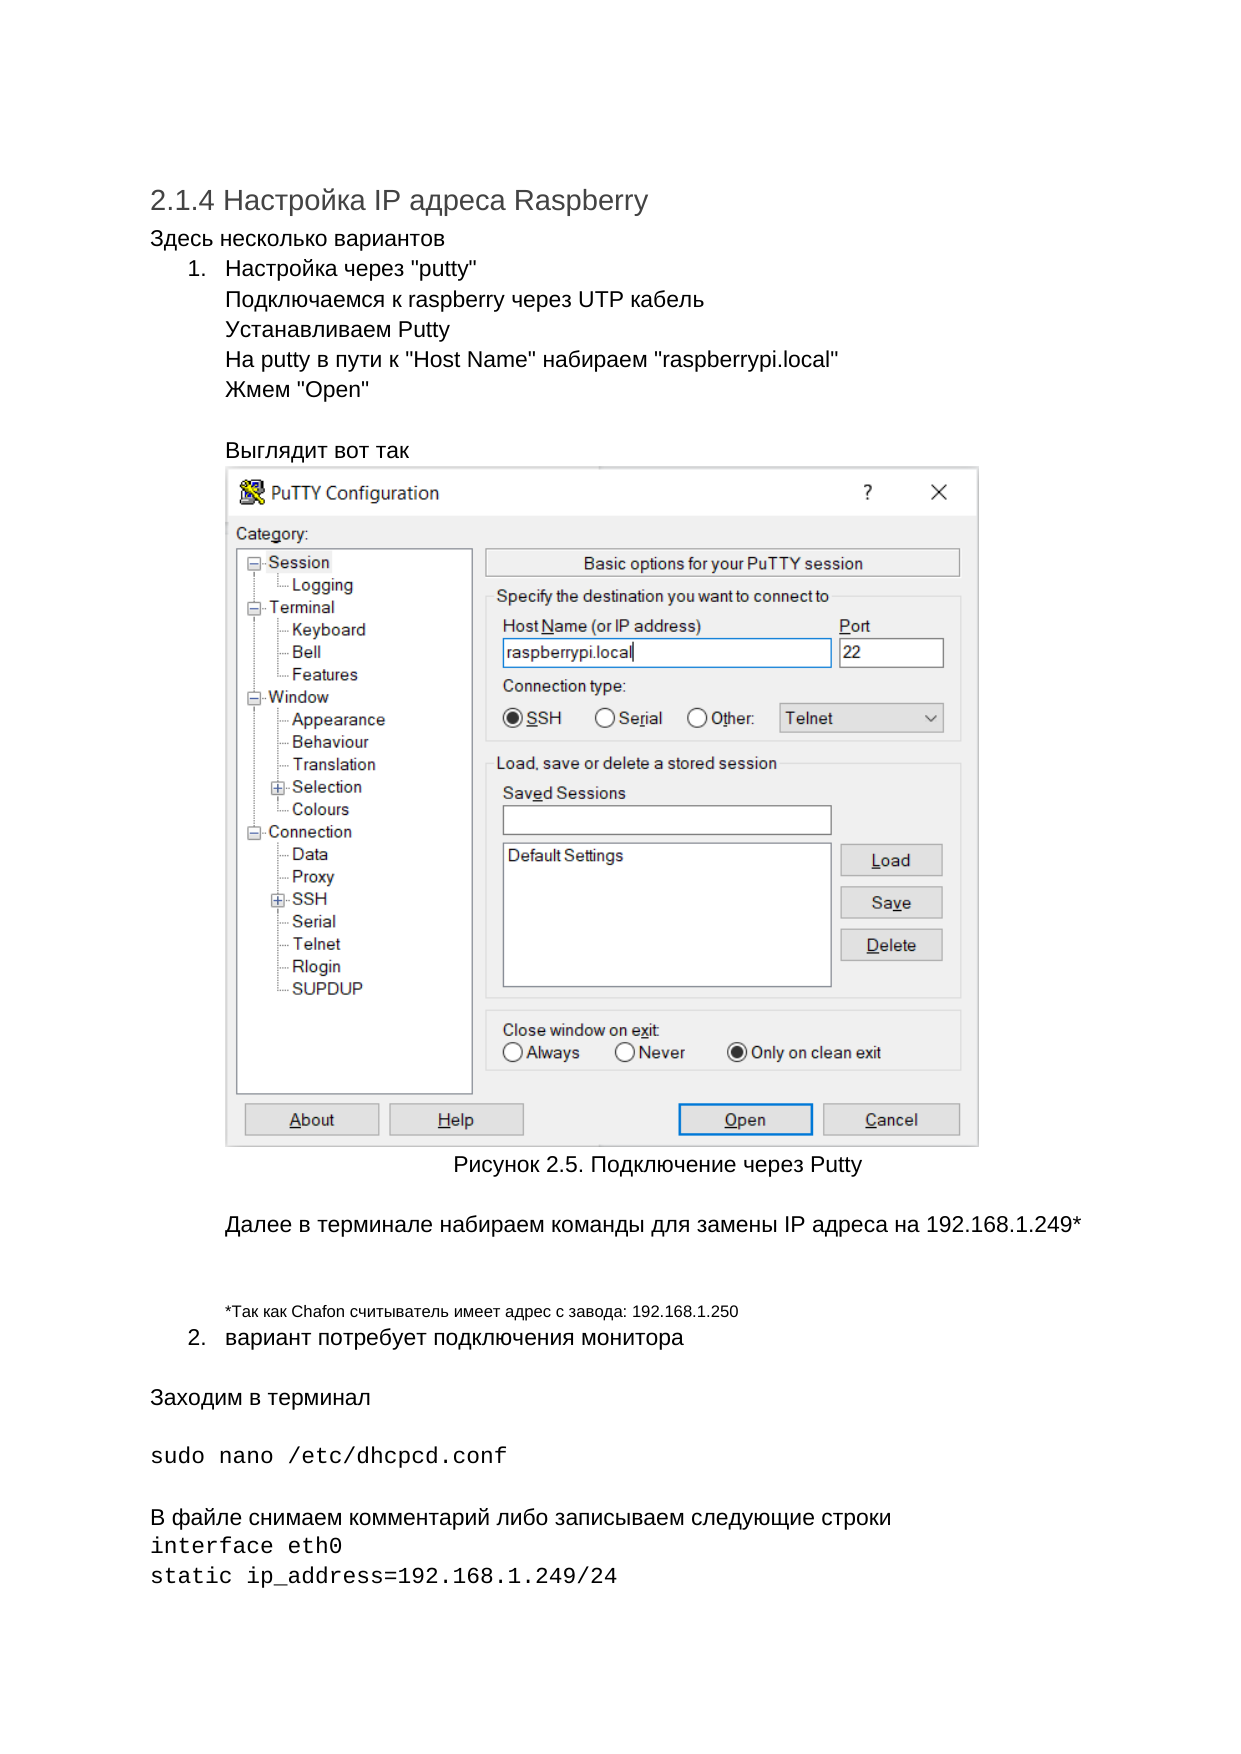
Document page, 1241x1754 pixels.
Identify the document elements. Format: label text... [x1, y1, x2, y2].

list вариант потребует подключения монитора [187, 1324, 1090, 1350]
text На putty в пути к "Host Name" набираем "raspberrypi.local" [225, 346, 1090, 372]
text Далее в терминале набираем команды для замены IP адреса на 192.168.1.249* [225, 1211, 1090, 1237]
text sudo nano /etc/dhcpcd.conf [150, 1444, 1090, 1471]
text В файле снимаем комментарий либо записываем следующие строки [150, 1504, 1090, 1531]
text interface eth0 [150, 1534, 1090, 1560]
text *Так как Chafon считыватель имеет адрес с завода: 192.168.1.250 [225, 1302, 1090, 1321]
text Устанавливаем Putty [225, 316, 1090, 342]
text Рисунок 2.5. Подключение через Putty [225, 1151, 1090, 1177]
text Выглядит вот так [225, 437, 1090, 463]
list Настройка через "putty" [187, 255, 1090, 282]
text Заходим в терминал [150, 1384, 1090, 1411]
picture [225, 466, 979, 1147]
text Подключаемся к raspberry через UTP кабель [225, 286, 1090, 312]
text Жмем "Open" [225, 376, 1090, 403]
subtitle 2.1.4 Настройка IP адреса Raspberry [150, 183, 1090, 217]
text Здесь несколько вариантов [150, 225, 1090, 252]
text static ip_address=192.168.1.249/24 [150, 1564, 1090, 1590]
